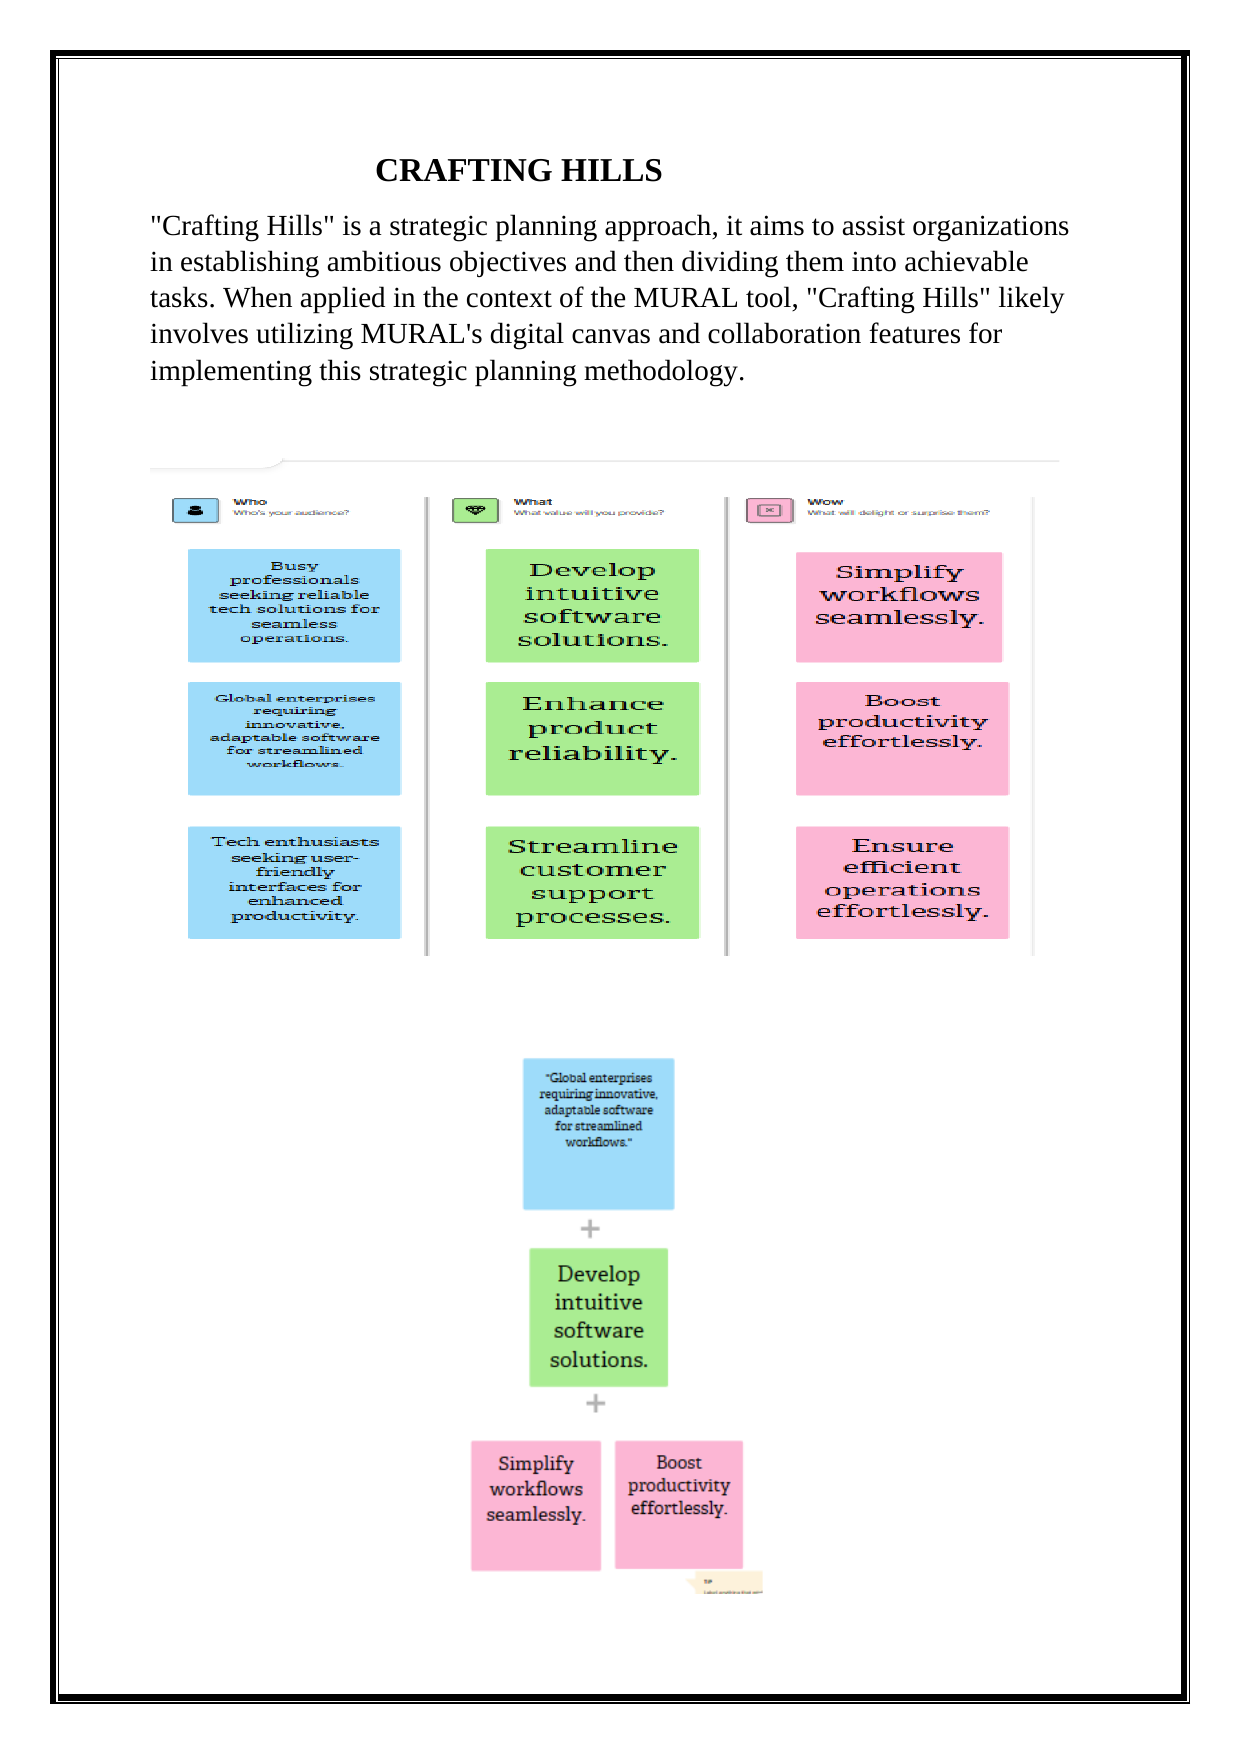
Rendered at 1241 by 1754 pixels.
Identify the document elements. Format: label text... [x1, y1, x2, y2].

text "Crafting Hills" is a strategic planning approach, it aims to assist organizations in establishing ambitious objectives and then dividing them into achievable tasks. When applied in the context of the MURAL tool, "Crafting Hills" likely involves utilizing MURAL's digital canvas and collaboration features for implementing this strategic planning methodology. [150, 208, 1090, 386]
text CRAFTING HILLS [375, 150, 1090, 188]
picture [150, 458, 1060, 956]
picture [450, 1026, 763, 1594]
